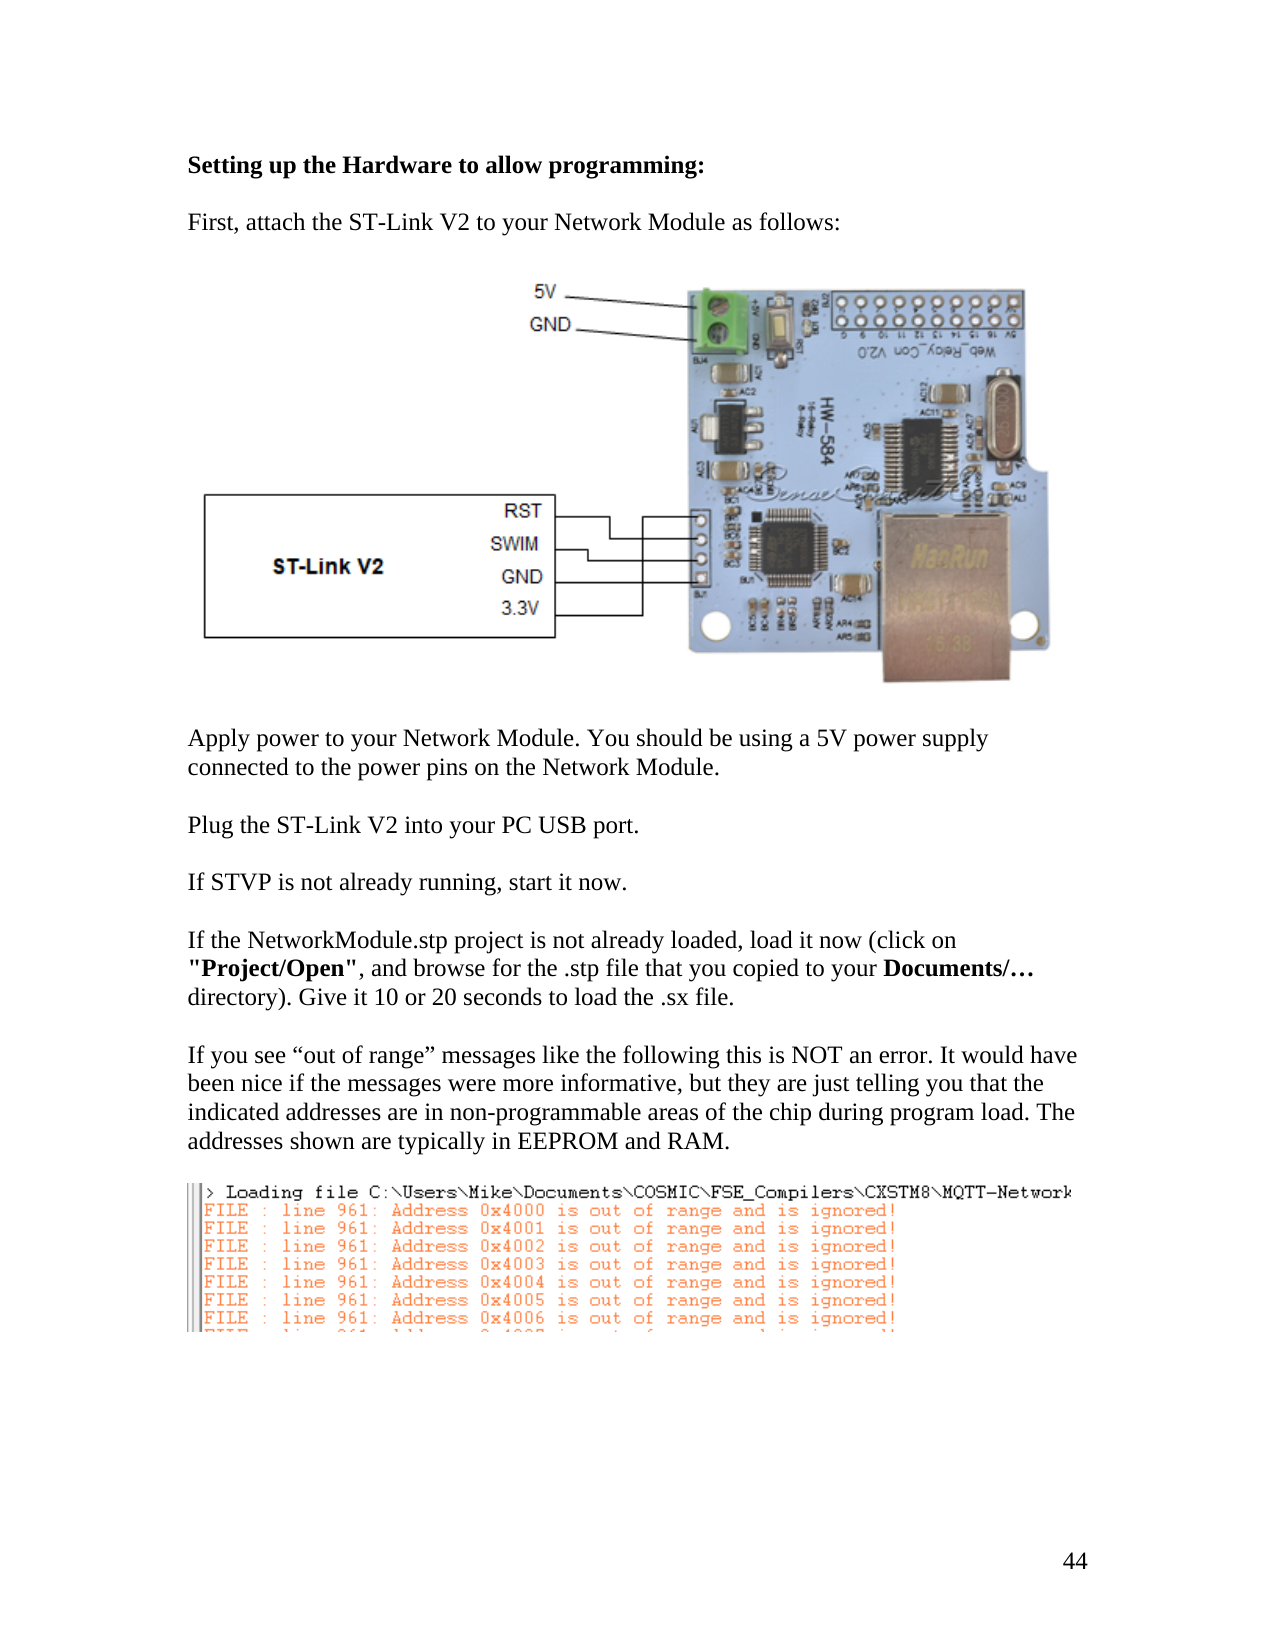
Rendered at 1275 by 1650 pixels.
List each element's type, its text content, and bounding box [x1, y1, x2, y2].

text If the NetworkModule.stp project is not already loaded, load it now (click on "Project/Open", and browse for the .stp file that you copied to your Documents/… directory). Give it 10 or 20 seconds to load the .sx file. [187, 925, 1087, 1011]
text First, attach the ST-Link V2 to your Network Module as follows: [187, 207, 1087, 236]
picture [187, 1183, 1071, 1332]
picture [187, 264, 1063, 695]
text If STVP is not already running, start it now. [187, 867, 1087, 896]
text Plug the ST-Link V2 into your PC USB port. [187, 810, 1087, 838]
text Apply power to your Network Module. You should be using a 5V power supply connected to the power pins on the Network Module. [187, 723, 1087, 781]
text If you see “out of range” messages like the following this is NOT an error. It would have been nice if the messages were more informative, but they are just telling you that the indicated addresses are in non-programmable areas of the chip during program load. The addresses shown are typically in EEPROM and RAM. [187, 1040, 1087, 1155]
text Setting up the Hardware to allow programming: [187, 150, 1087, 179]
